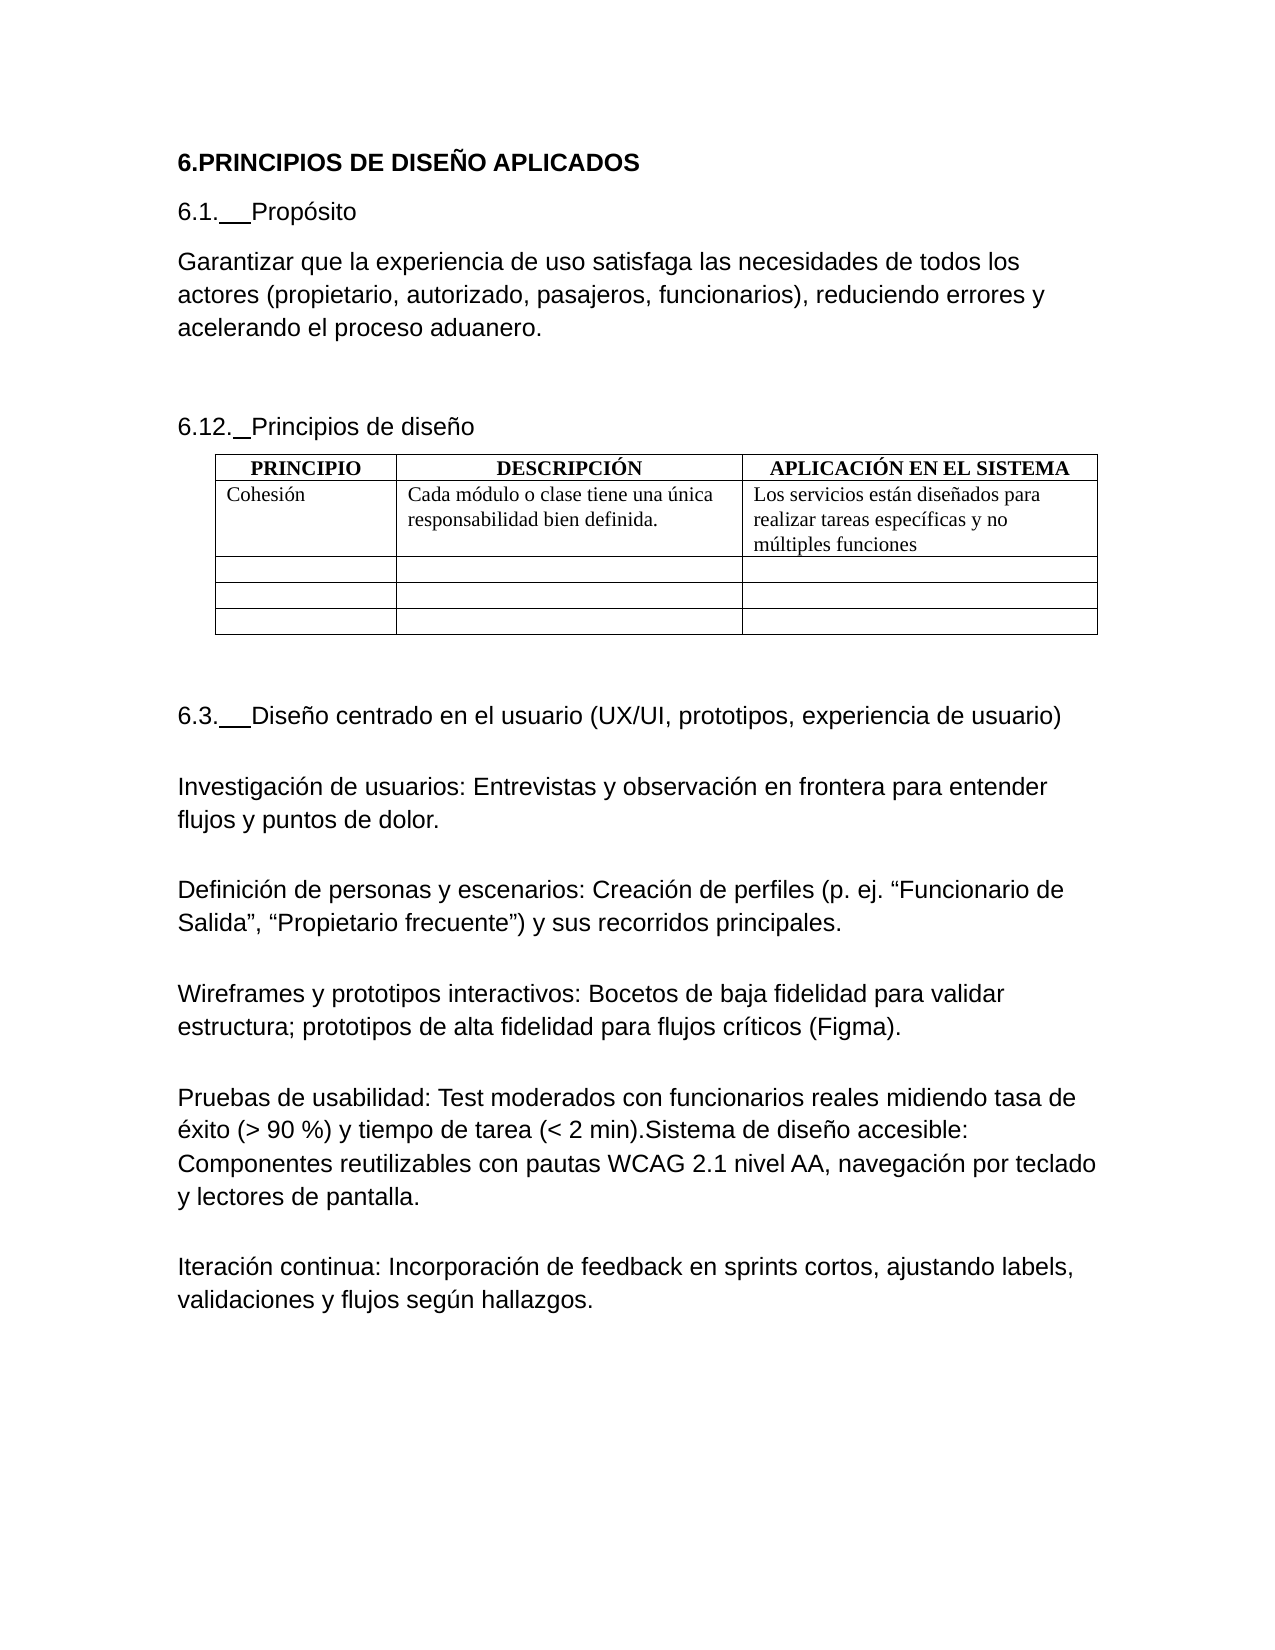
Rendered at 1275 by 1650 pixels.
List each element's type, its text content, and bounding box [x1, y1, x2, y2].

table_cell [397, 557, 742, 582]
subtitle 6.3. Diseño centrado en el usuario (UX/UI, prototipos, experiencia de usuario) [177, 701, 1098, 730]
subtitle Iteración continua: Incorporación de feedback en sprints cortos, ajustando labels, validaciones y flujos según hallazgos. [177, 1252, 1098, 1314]
subtitle 6.PRINCIPIOS DE DISEÑO APLICADOS [177, 148, 1098, 176]
table_cell Cada módulo o clase tiene una única responsabilidad bien definida. [397, 481, 742, 556]
table_cell [397, 609, 742, 634]
table_cell [216, 557, 396, 582]
table_cell [216, 609, 396, 634]
table_cell [743, 557, 1097, 582]
table_cell Cohesión [216, 481, 396, 556]
subtitle Definición de personas y escenarios: Creación de perfiles (p. ej. “Funcionario de Salida”, “Propietario frecuente”) y sus recorridos principales. [177, 875, 1098, 937]
subtitle 6.12. Principios de diseño [177, 412, 1098, 441]
subtitle 6.1. Propósito [177, 197, 1098, 226]
table_header APLICACIÓN EN EL SISTEMA [743, 455, 1097, 480]
table_cell [397, 583, 742, 608]
table_cell [743, 609, 1097, 634]
subtitle Pruebas de usabilidad: Test moderados con funcionarios reales midiendo tasa de éxito (> 90 %) y tiempo de tarea (< 2 min).Sistema de diseño accesible: Componentes reutilizables con pautas WCAG 2.1 nivel AA, navegación por teclado y lectores de pantalla. [177, 1082, 1098, 1210]
table_cell [216, 583, 396, 608]
table_header DESCRIPCIÓN [397, 455, 742, 480]
table_cell Los servicios están diseñados para realizar tareas específicas y no múltiples funciones [743, 481, 1097, 556]
subtitle Garantizar que la experiencia de uso satisfaga las necesidades de todos los actores (propietario, autorizado, pasajeros, funcionarios), reduciendo errores y acelerando el proceso aduanero. [177, 247, 1098, 342]
subtitle Wireframes y prototipos interactivos: Bocetos de baja fidelidad para validar estructura; prototipos de alta fidelidad para flujos críticos (Figma). [177, 979, 1098, 1041]
table_cell [743, 583, 1097, 608]
table_header PRINCIPIO [216, 455, 396, 480]
subtitle Investigación de usuarios: Entrevistas y observación en frontera para entender flujos y puntos de dolor. [177, 772, 1098, 834]
